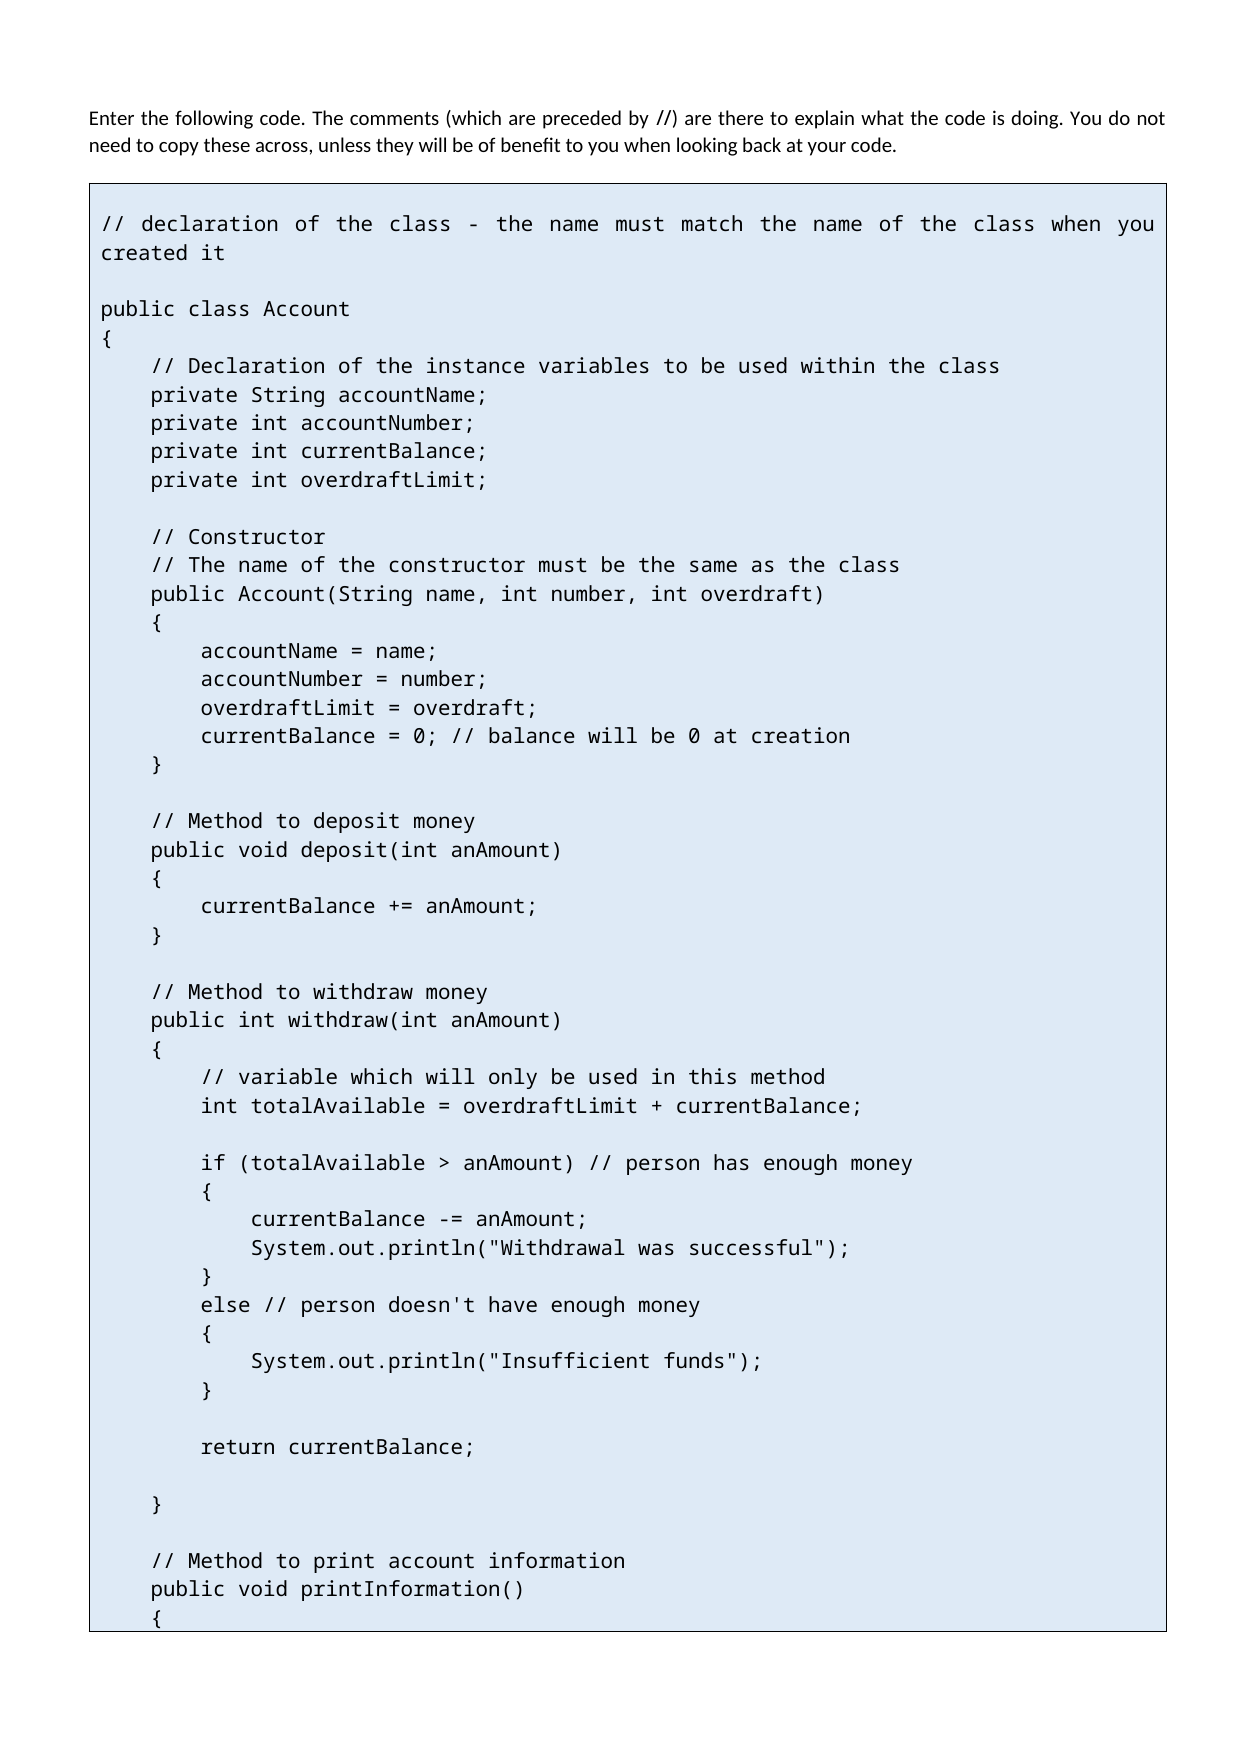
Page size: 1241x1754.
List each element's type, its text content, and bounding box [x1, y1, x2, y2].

text Enter the following code. The comments (which are preceded by //) are there to explain what the code is doing. You do not need to copy these across, unless they will be of benefit to you when looking back at your code. [89, 103, 1167, 157]
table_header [90, 184, 1166, 1631]
